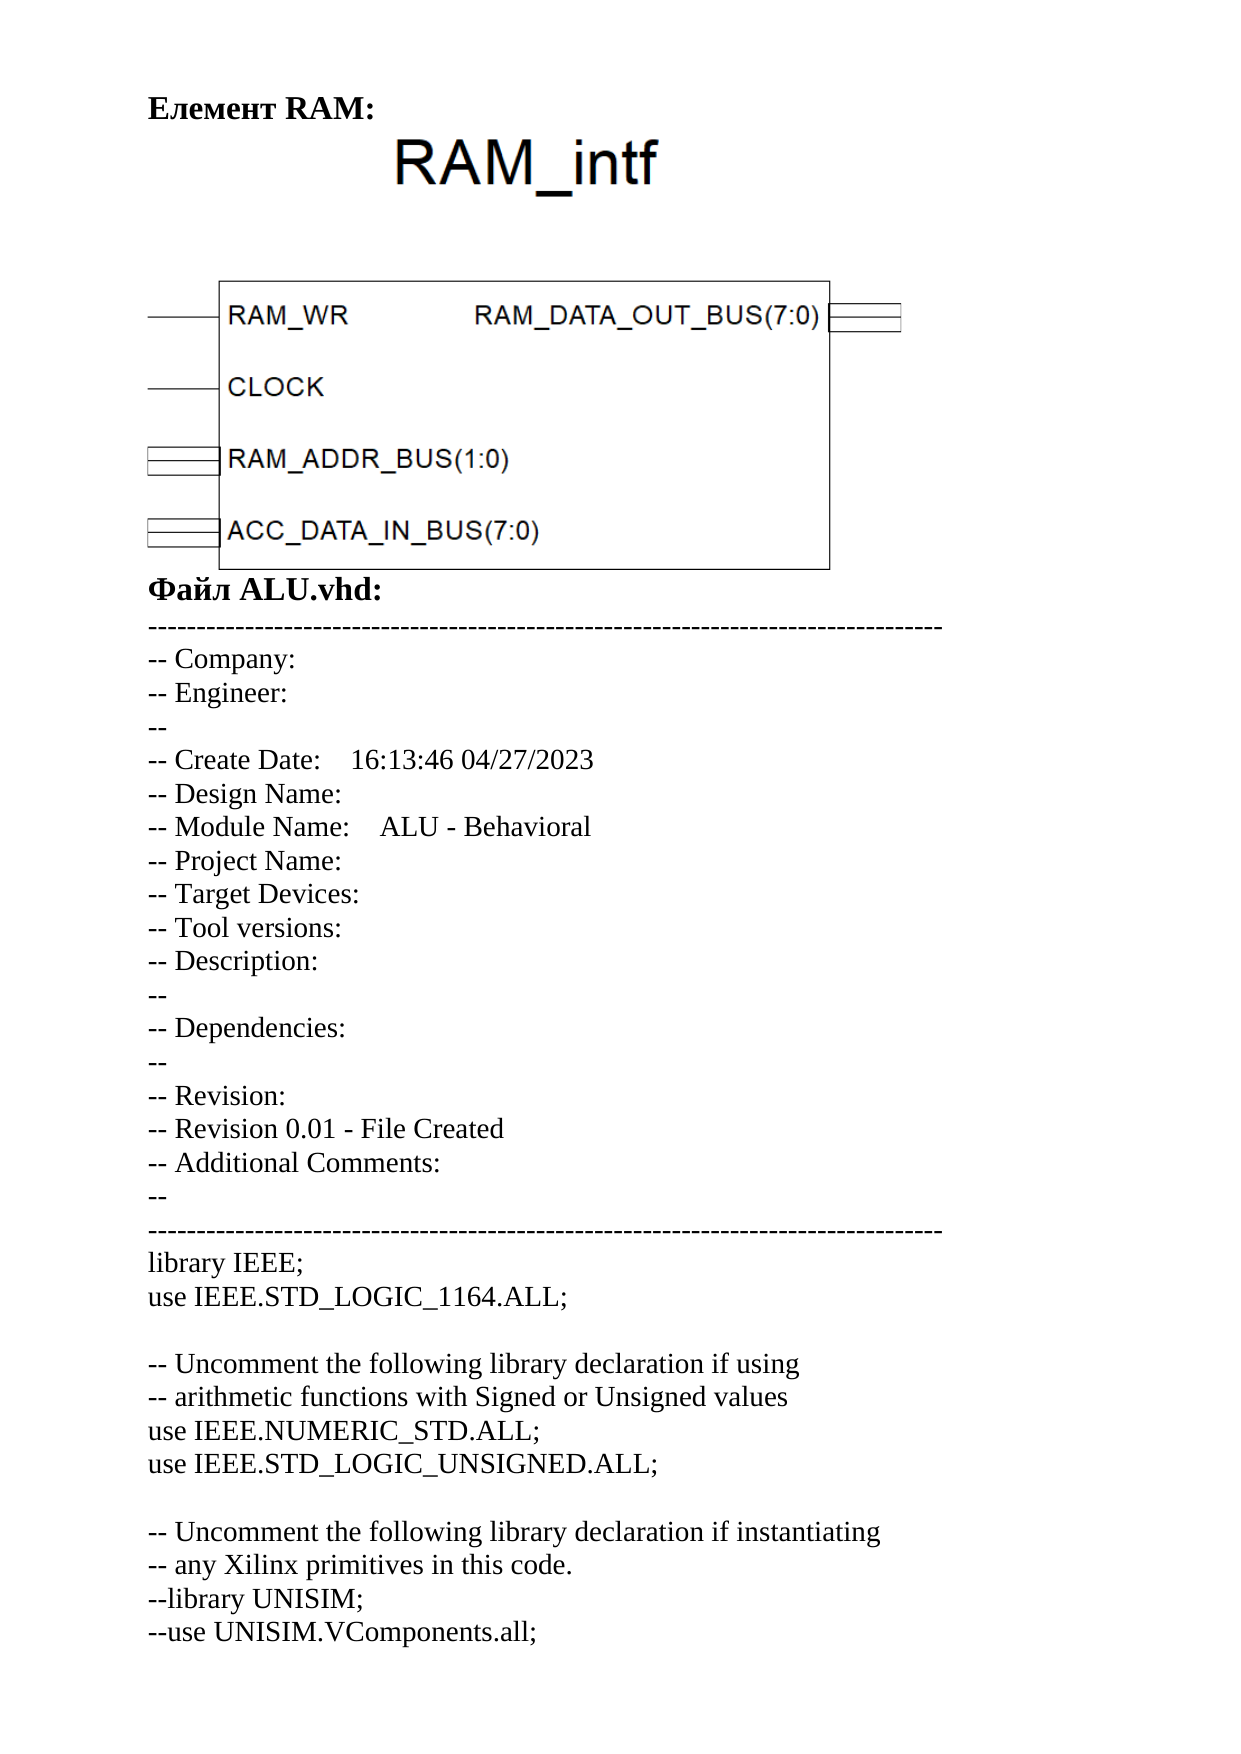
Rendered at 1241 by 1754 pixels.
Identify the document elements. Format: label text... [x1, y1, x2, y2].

text -- arithmetic functions with Signed or Unsigned values [148, 1379, 1152, 1413]
text -- Tool versions: [148, 910, 1152, 943]
text -- [148, 1178, 1152, 1212]
text -- [148, 709, 1152, 742]
text use IEEE.STD_LOGIC_UNSIGNED.ALL; [148, 1447, 1152, 1480]
text -- Project Name: [148, 843, 1152, 876]
text -- Revision: [148, 1078, 1152, 1111]
text --library UNISIM; [148, 1581, 1152, 1614]
text ---------------------------------------------------------------------------------- [148, 1212, 1152, 1245]
text -- Dependencies: [148, 1011, 1152, 1044]
text Елемент RAM: [148, 88, 1152, 127]
text -- Design Name: [148, 776, 1152, 809]
text Файл ALU.vhd: [148, 570, 1152, 608]
text -- Uncomment the following library declaration if using [148, 1346, 1152, 1379]
text -- Revision 0.01 - File Created [148, 1111, 1152, 1145]
text -- Description: [148, 943, 1152, 977]
text -- Additional Comments: [148, 1145, 1152, 1178]
text --use UNISIM.VComponents.all; [148, 1614, 1152, 1648]
text ---------------------------------------------------------------------------------- [148, 608, 1152, 642]
text use IEEE.STD_LOGIC_1164.ALL; [148, 1279, 1152, 1312]
text library IEEE; [148, 1245, 1152, 1279]
text -- Company: [148, 642, 1152, 675]
text -- Uncomment the following library declaration if instantiating [148, 1514, 1152, 1547]
text -- Module Name: ALU - Behavioral [148, 809, 1152, 843]
text -- Engineer: [148, 675, 1152, 709]
text -- Create Date: 16:13:46 04/27/2023 [148, 742, 1152, 776]
picture [147, 126, 902, 570]
text -- [148, 977, 1152, 1011]
text -- any Xilinx primitives in this code. [148, 1547, 1152, 1581]
text -- [148, 1044, 1152, 1078]
text -- Target Devices: [148, 876, 1152, 910]
text use IEEE.NUMERIC_STD.ALL; [148, 1413, 1152, 1447]
